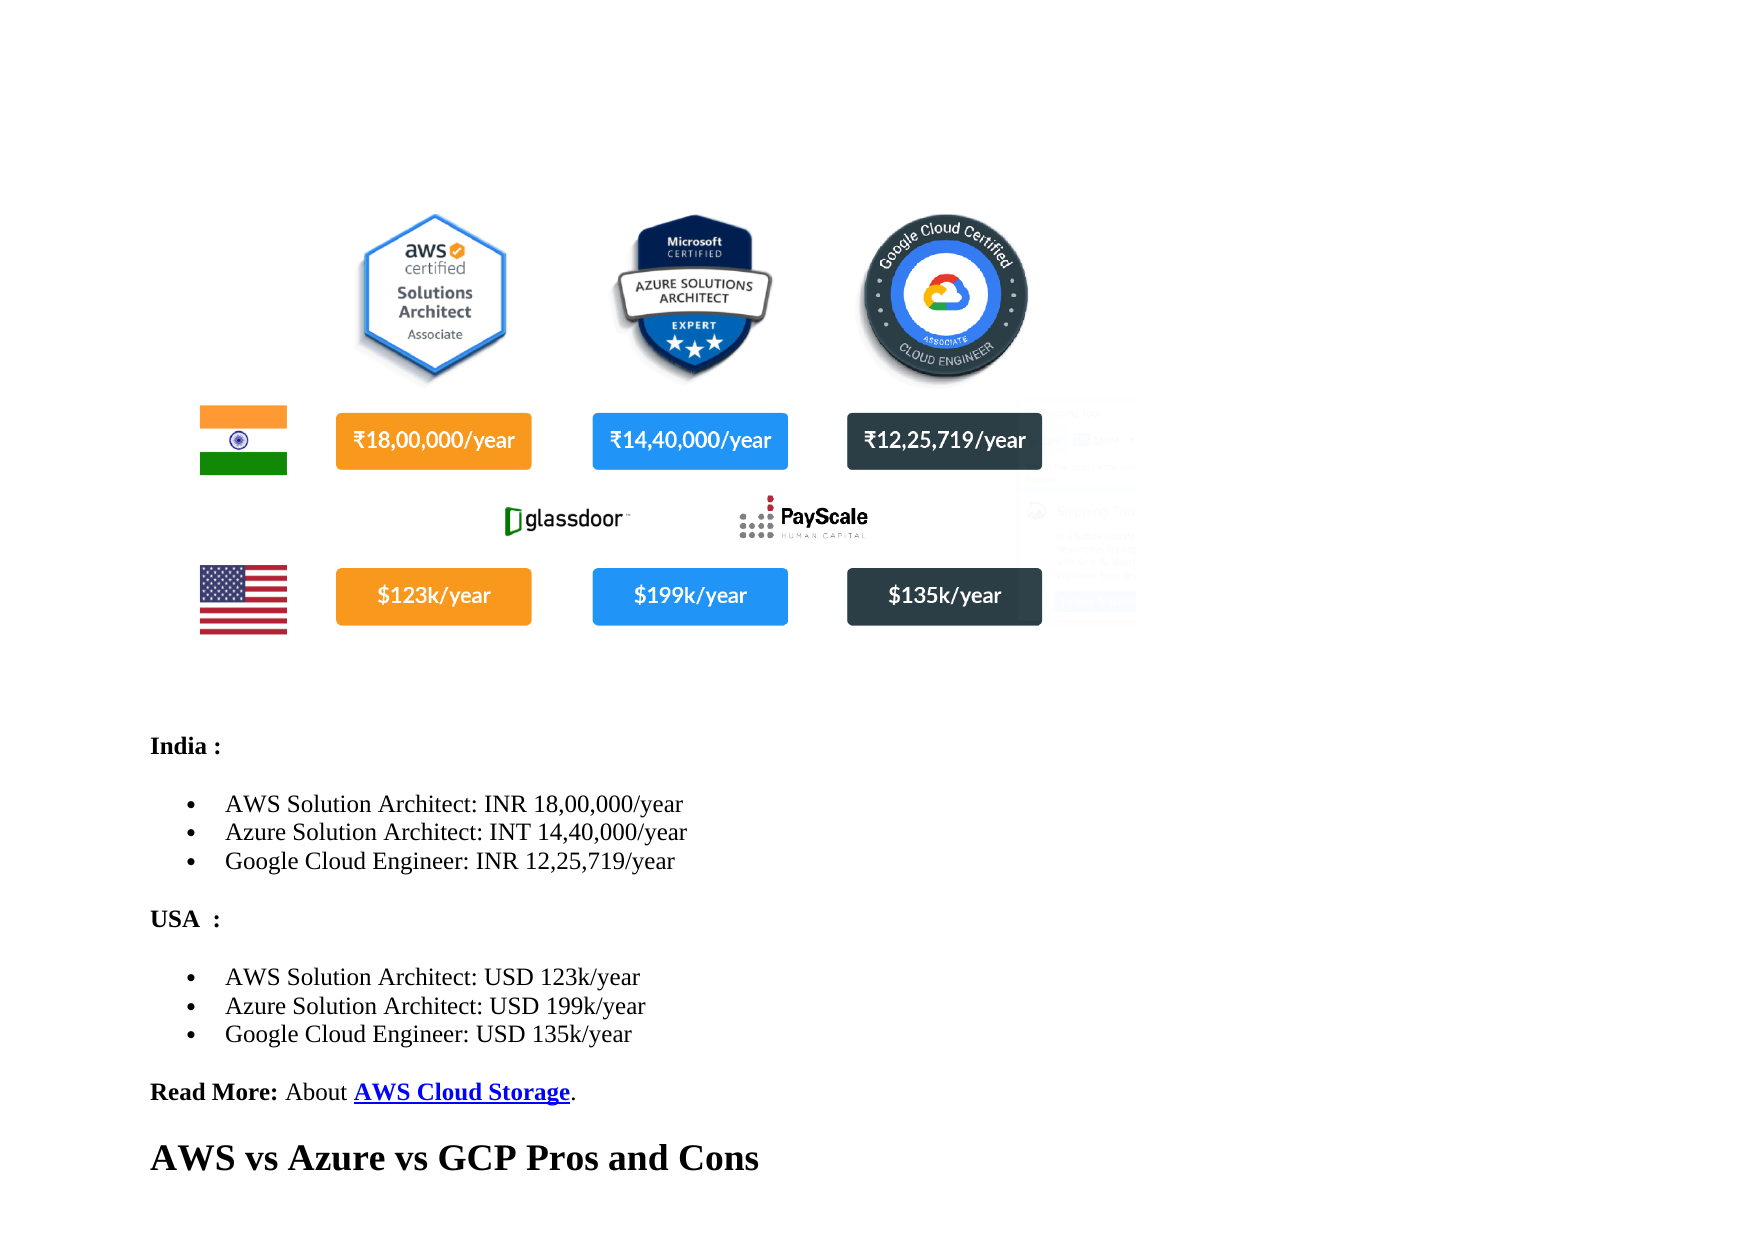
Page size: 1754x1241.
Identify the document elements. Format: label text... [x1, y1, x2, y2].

text AWS vs Azure vs GCP Pros and Cons [150, 1135, 1604, 1178]
list Azure Solution Architect: INT 14,40,000/year [187, 817, 1604, 846]
list Google Cloud Engineer: INR 12,25,719/year [187, 846, 1604, 875]
list Azure Solution Architect: USD 199k/year [187, 991, 1604, 1019]
picture [150, 150, 1137, 702]
text Read More: About AWS Cloud Storage. [150, 1077, 1604, 1106]
list AWS Solution Architect: USD 123k/year [187, 962, 1604, 991]
text USA : [150, 904, 1604, 933]
list AWS Solution Architect: INR 18,00,000/year [187, 789, 1604, 817]
text India : [150, 731, 1604, 759]
list Google Cloud Engineer: USD 135k/year [187, 1019, 1604, 1048]
